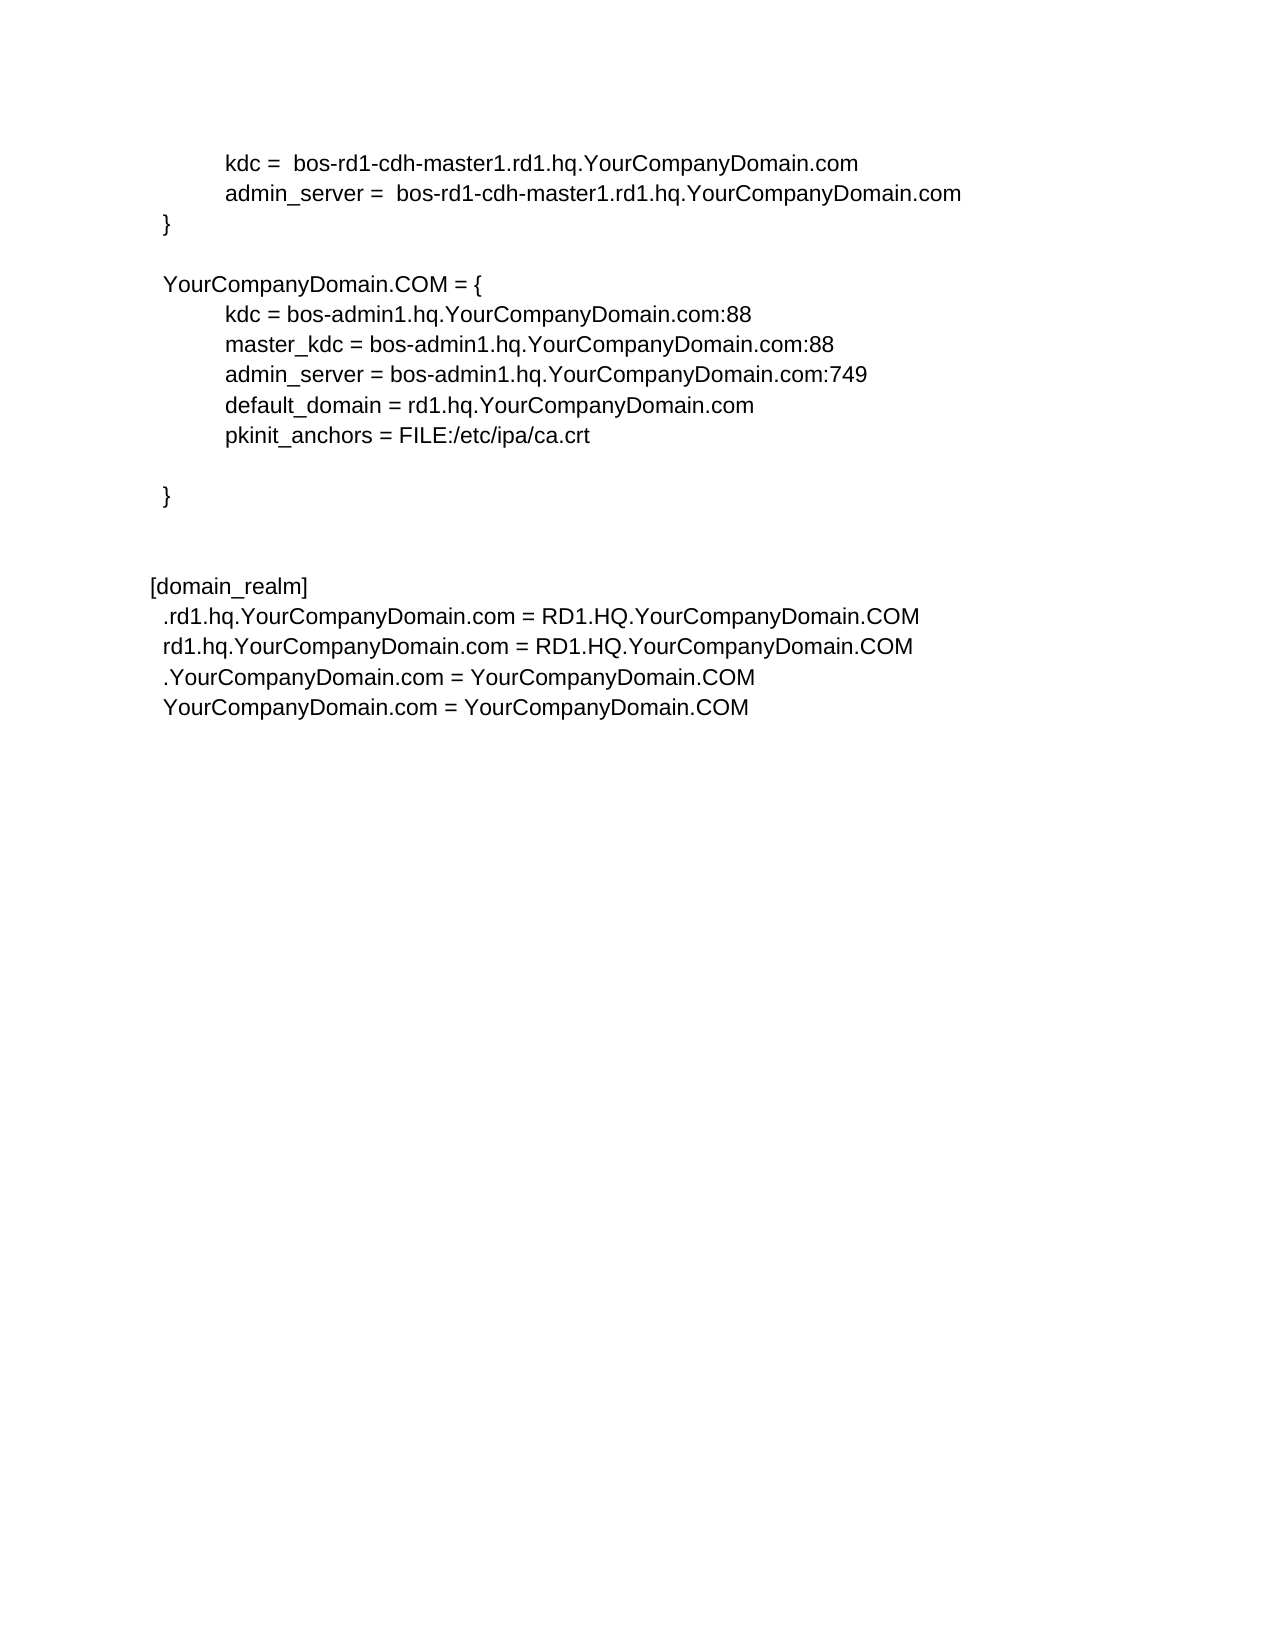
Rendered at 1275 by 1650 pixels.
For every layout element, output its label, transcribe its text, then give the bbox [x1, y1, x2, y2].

text rd1.hq.YourCompanyDomain.com = RD1.HQ.YourCompanyDomain.COM [150, 633, 1125, 660]
text .rd1.hq.YourCompanyDomain.com = RD1.HQ.YourCompanyDomain.COM [150, 603, 1125, 629]
text admin_server = bos-rd1-cdh-master1.rd1.hq.YourCompanyDomain.com [150, 180, 1125, 207]
text kdc = bos-rd1-cdh-master1.rd1.hq.YourCompanyDomain.com [150, 150, 1125, 176]
text [domain_realm] [150, 573, 1125, 599]
text .YourCompanyDomain.com = YourCompanyDomain.COM [150, 663, 1125, 690]
text admin_server = bos-admin1.hq.YourCompanyDomain.com:749 [150, 361, 1125, 388]
text } [150, 482, 1125, 509]
text kdc = bos-admin1.hq.YourCompanyDomain.com:88 [150, 301, 1125, 327]
text } [150, 210, 1125, 237]
text YourCompanyDomain.COM = { [150, 271, 1125, 297]
text YourCompanyDomain.com = YourCompanyDomain.COM [150, 694, 1125, 720]
text pkinit_anchors = FILE:/etc/ipa/ca.crt [150, 422, 1125, 448]
text master_kdc = bos-admin1.hq.YourCompanyDomain.com:88 [150, 331, 1125, 358]
text default_domain = rd1.hq.YourCompanyDomain.com [150, 392, 1125, 418]
